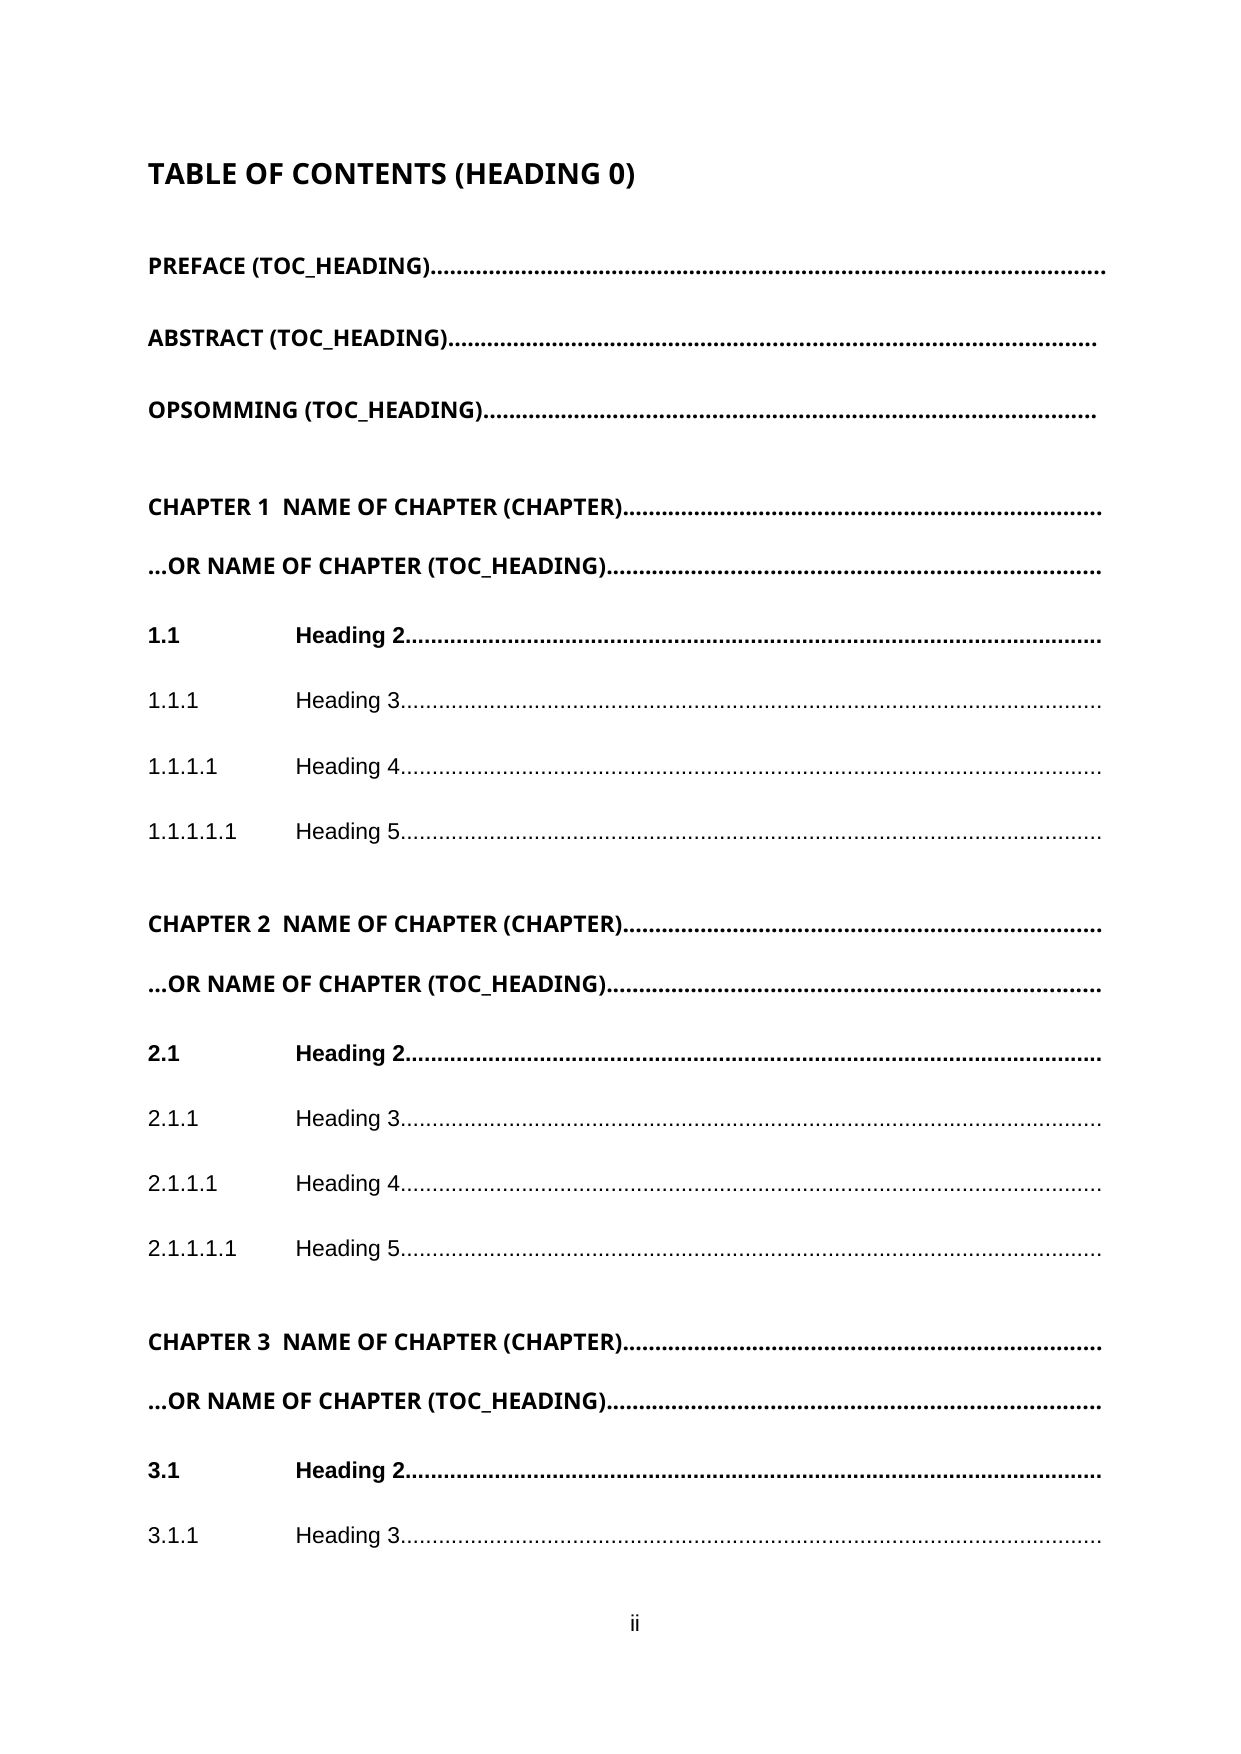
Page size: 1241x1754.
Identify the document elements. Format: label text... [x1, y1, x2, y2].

text …or Name of Chapter (TOC_HEADING) 2 [148, 550, 1063, 581]
text 2.1.1.1.1 Heading 5 2 [148, 1235, 1063, 1262]
text 2.1 Heading 2 2 [148, 1039, 1063, 1066]
text …or Name of Chapter (TOC_HEADING) 2 [148, 1385, 1063, 1416]
text 1.1.1.1 Heading 4 2 [148, 753, 1063, 779]
text 1.1.1.1.1 Heading 5 2 [148, 818, 1063, 844]
text 3.1 Heading 2 2 [148, 1457, 1063, 1483]
text Preface (TOC_Heading) i [148, 250, 1063, 281]
text 1.1 Heading 2 2 [148, 622, 1063, 648]
text 2.1.1 Heading 3 2 [148, 1105, 1063, 1131]
text Chapter 3 Name of chapter (Chapter) 2 [148, 1326, 1063, 1357]
text 1.1.1 Heading 3 2 [148, 687, 1063, 714]
text 3.1.1 Heading 3 2 [148, 1522, 1063, 1549]
text Opsomming (TOC_Heading) ii [148, 394, 1063, 425]
text …or Name of Chapter (TOC_HEADING) 2 [148, 968, 1063, 999]
text 2.1.1.1 Heading 4 2 [148, 1170, 1063, 1196]
text Chapter 1 Name of chapter (Chapter) 2 [148, 491, 1063, 522]
text Abstract (TOC_Heading) ii [148, 322, 1063, 353]
text Chapter 2 Name of chapter (Chapter) 2 [148, 908, 1063, 939]
subtitle Table of contents (Heading 0) [148, 153, 1122, 193]
